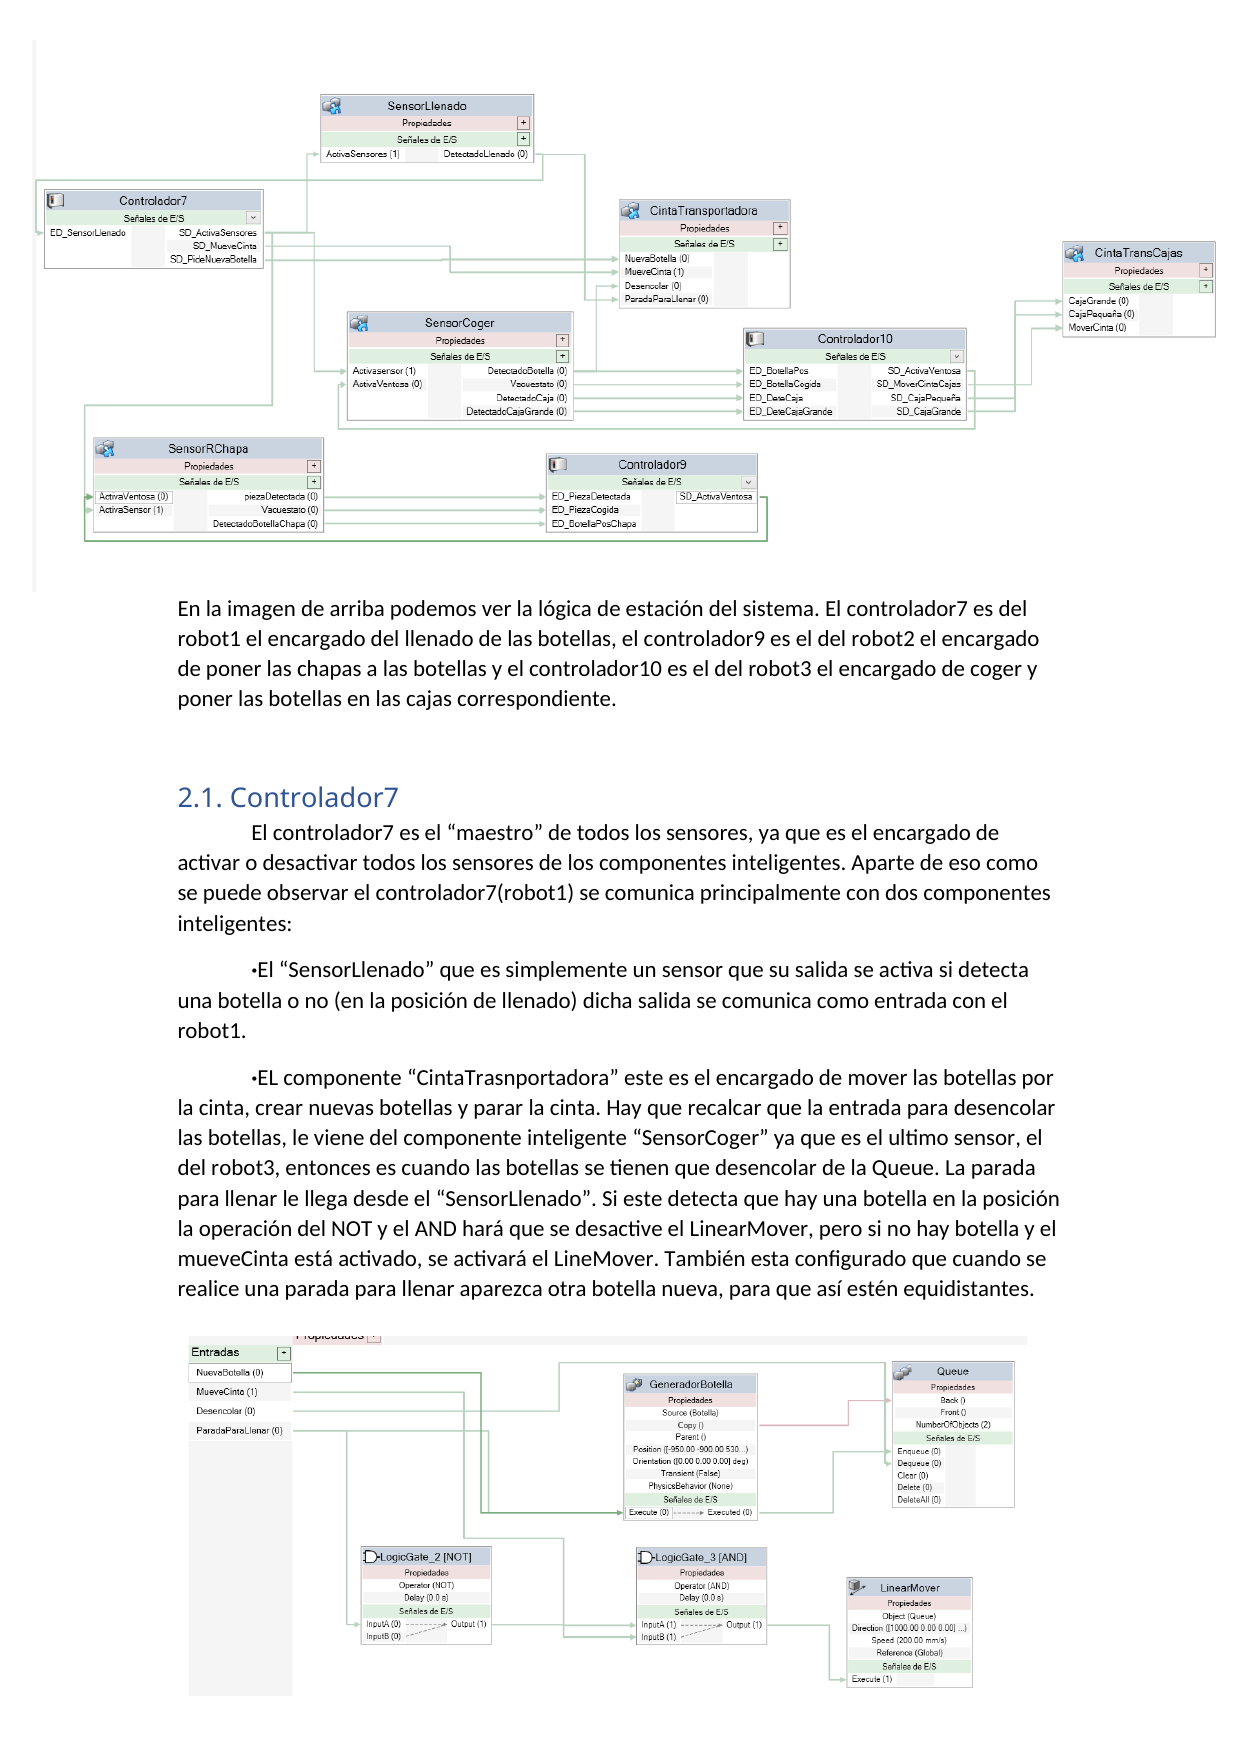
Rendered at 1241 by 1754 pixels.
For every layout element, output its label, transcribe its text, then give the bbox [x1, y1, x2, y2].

text El controlador7 es el “maestro” de todos los sensores, ya que es el encargado de activar o desactivar todos los sensores de los componentes inteligentes. Aparte de eso como se puede observar el controlador7(robot1) se comunica principalmente con dos componentes inteligentes: [177, 818, 1063, 937]
text ·EL componente “CintaTrasnportadora” este es el encargado de mover las botellas por la cinta, crear nuevas botellas y parar la cinta. Hay que recalcar que la entrada para desencolar las botellas, le viene del componente inteligente “SensorCoger” ya que es el ultimo sensor, el del robot3, entonces es cuando las botellas se tienen que desencolar de la Queue. La parada para llenar le llega desde el “SensorLlenado”. Si este detecta que hay una botella en la posición la operación del NOT y el AND hará que se desactive el LinearMover, pero si no hay botella y el mueveCinta está activado, se activará el LineMover. También esta configurado que cuando se realice una parada para llenar aparezca otra botella nueva, para que así estén equidistantes. [177, 1063, 1063, 1302]
text En la imagen de arriba podemos ver la lógica de estación del sistema. El controlador7 es del robot1 el encargado del llenado de las botellas, el controlador9 es el del robot2 el encargado de poner las chapas a las botellas y el controlador10 es el del robot3 el encargado de coger y poner las botellas en las cajas correspondiente. [177, 592, 1063, 713]
subtitle 2.1. Controlador7 [177, 778, 1063, 815]
picture [32, 40, 1230, 592]
text ·El “SensorLlenado” que es simplemente un sensor que su salida se activa si detecta una botella o no (en la posición de llenado) dicha salida se comunica como entrada con el robot1. [177, 956, 1063, 1044]
